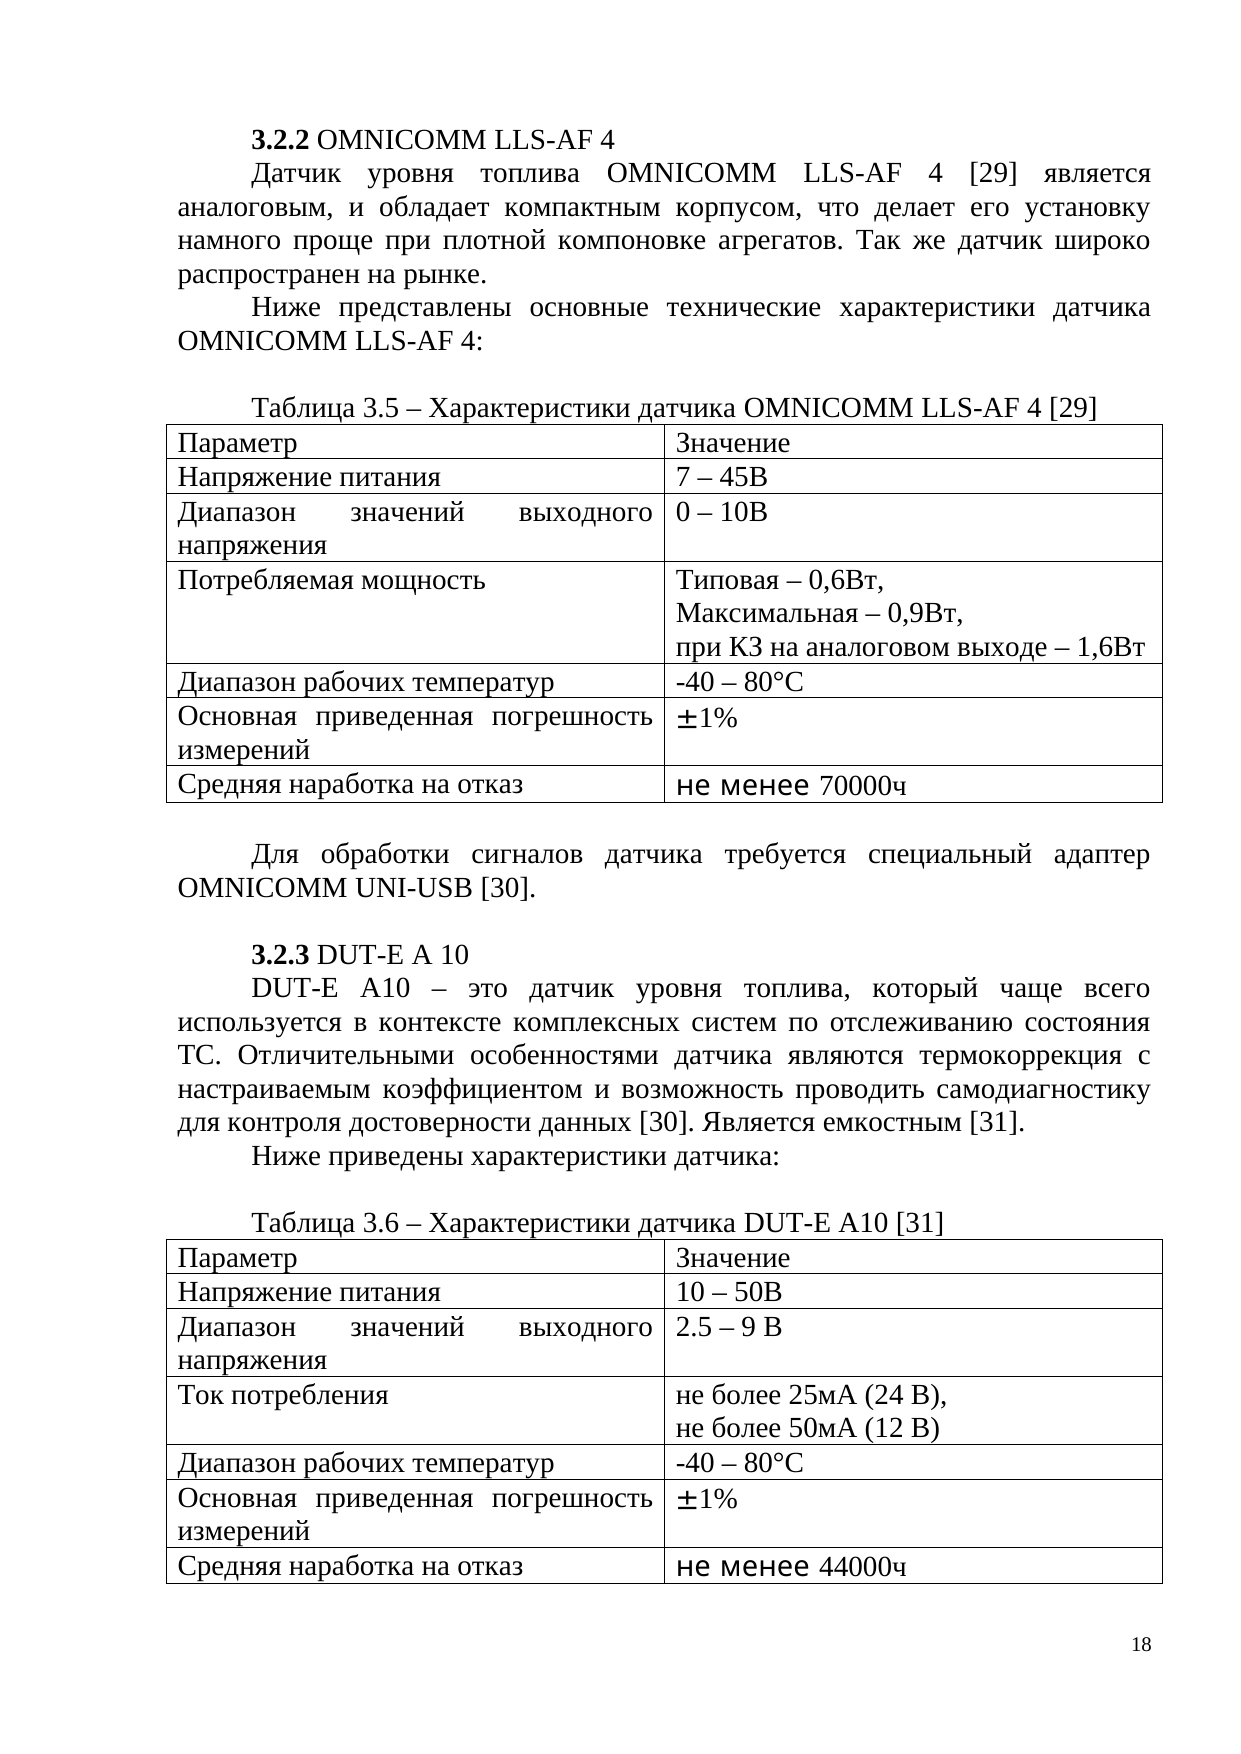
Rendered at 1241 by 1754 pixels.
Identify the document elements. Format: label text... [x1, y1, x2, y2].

table_cell Средняя наработка на отказ [167, 766, 664, 802]
table_cell не менее 44000ч [665, 1548, 1162, 1583]
subtitle 3.2.3 DUT-E A 10 [177, 937, 1152, 970]
table_cell Диапазон рабочих температур [167, 664, 664, 697]
table_cell 2.5 – 9 В [665, 1309, 1162, 1376]
table_cell не более 25мА (24 В), не более 50мА (12 В) [665, 1377, 1162, 1444]
text Таблица 3.6 – Характеристики датчика DUT-E A10 [31] [251, 1205, 1152, 1239]
table_header Параметр [167, 1240, 664, 1273]
table_cell не менее 70000ч [665, 766, 1162, 802]
table_cell Типовая – 0,6Вт, Максимальная – 0,9Вт, при КЗ на аналоговом выходе – 1,6Вт [665, 562, 1162, 663]
table_cell -40 – 80°С [665, 664, 1162, 697]
table_cell Основная приведенная погрешность измерений [167, 1480, 664, 1547]
table_cell 0 – 10В [665, 494, 1162, 561]
table_cell Основная приведенная погрешность измерений [167, 698, 664, 765]
table_cell Диапазон рабочих температур [167, 1445, 664, 1479]
table_header Параметр [167, 425, 664, 458]
text DUT-E A10 – это датчик уровня топлива, который чаще всего используется в контексте комплексных систем по отслеживанию состояния ТС. Отличительными особенностями датчика являются термокоррекция с настраиваемым коэффициентом и возможность проводить самодиагностику для контроля достоверности данных [30]. Является емкостным [31]. [177, 970, 1152, 1138]
table_cell Диапазон значений выходного напряжения [167, 1309, 664, 1376]
table_cell Ток потребления [167, 1377, 664, 1444]
text Для обработки сигналов датчика требуется специальный адаптер OMNICOMM UNI-USB [30]. [177, 836, 1152, 903]
table_cell ±1% [665, 1480, 1162, 1547]
subtitle 3.2.2 OMNICOMM LLS-AF 4 [177, 122, 1152, 155]
text Ниже приведены характеристики датчика: [177, 1138, 1152, 1172]
table_cell ±1% [665, 698, 1162, 765]
table_cell 10 – 50В [665, 1274, 1162, 1308]
table_cell Средняя наработка на отказ [167, 1548, 664, 1583]
table_cell -40 – 80°С [665, 1445, 1162, 1479]
table_cell Потребляемая мощность [167, 562, 664, 663]
table_header Значение [665, 1240, 1162, 1273]
text Таблица 3.5 – Характеристики датчика OMNICOMM LLS-AF 4 [29] [251, 390, 1152, 424]
table_cell 7 – 45В [665, 459, 1162, 493]
text Датчик уровня топлива OMNICOMM LLS-AF 4 [29] является аналоговым, и обладает компактным корпусом, что делает его установку намного проще при плотной компоновке агрегатов. Так же датчик широко распространен на рынке. [177, 155, 1152, 289]
table_cell Напряжение питания [167, 459, 664, 493]
table_cell Напряжение питания [167, 1274, 664, 1308]
table_header Значение [665, 425, 1162, 458]
table_cell Диапазон значений выходного напряжения [167, 494, 664, 561]
text Ниже представлены основные технические характеристики датчика OMNICOMM LLS-AF 4: [177, 289, 1152, 357]
